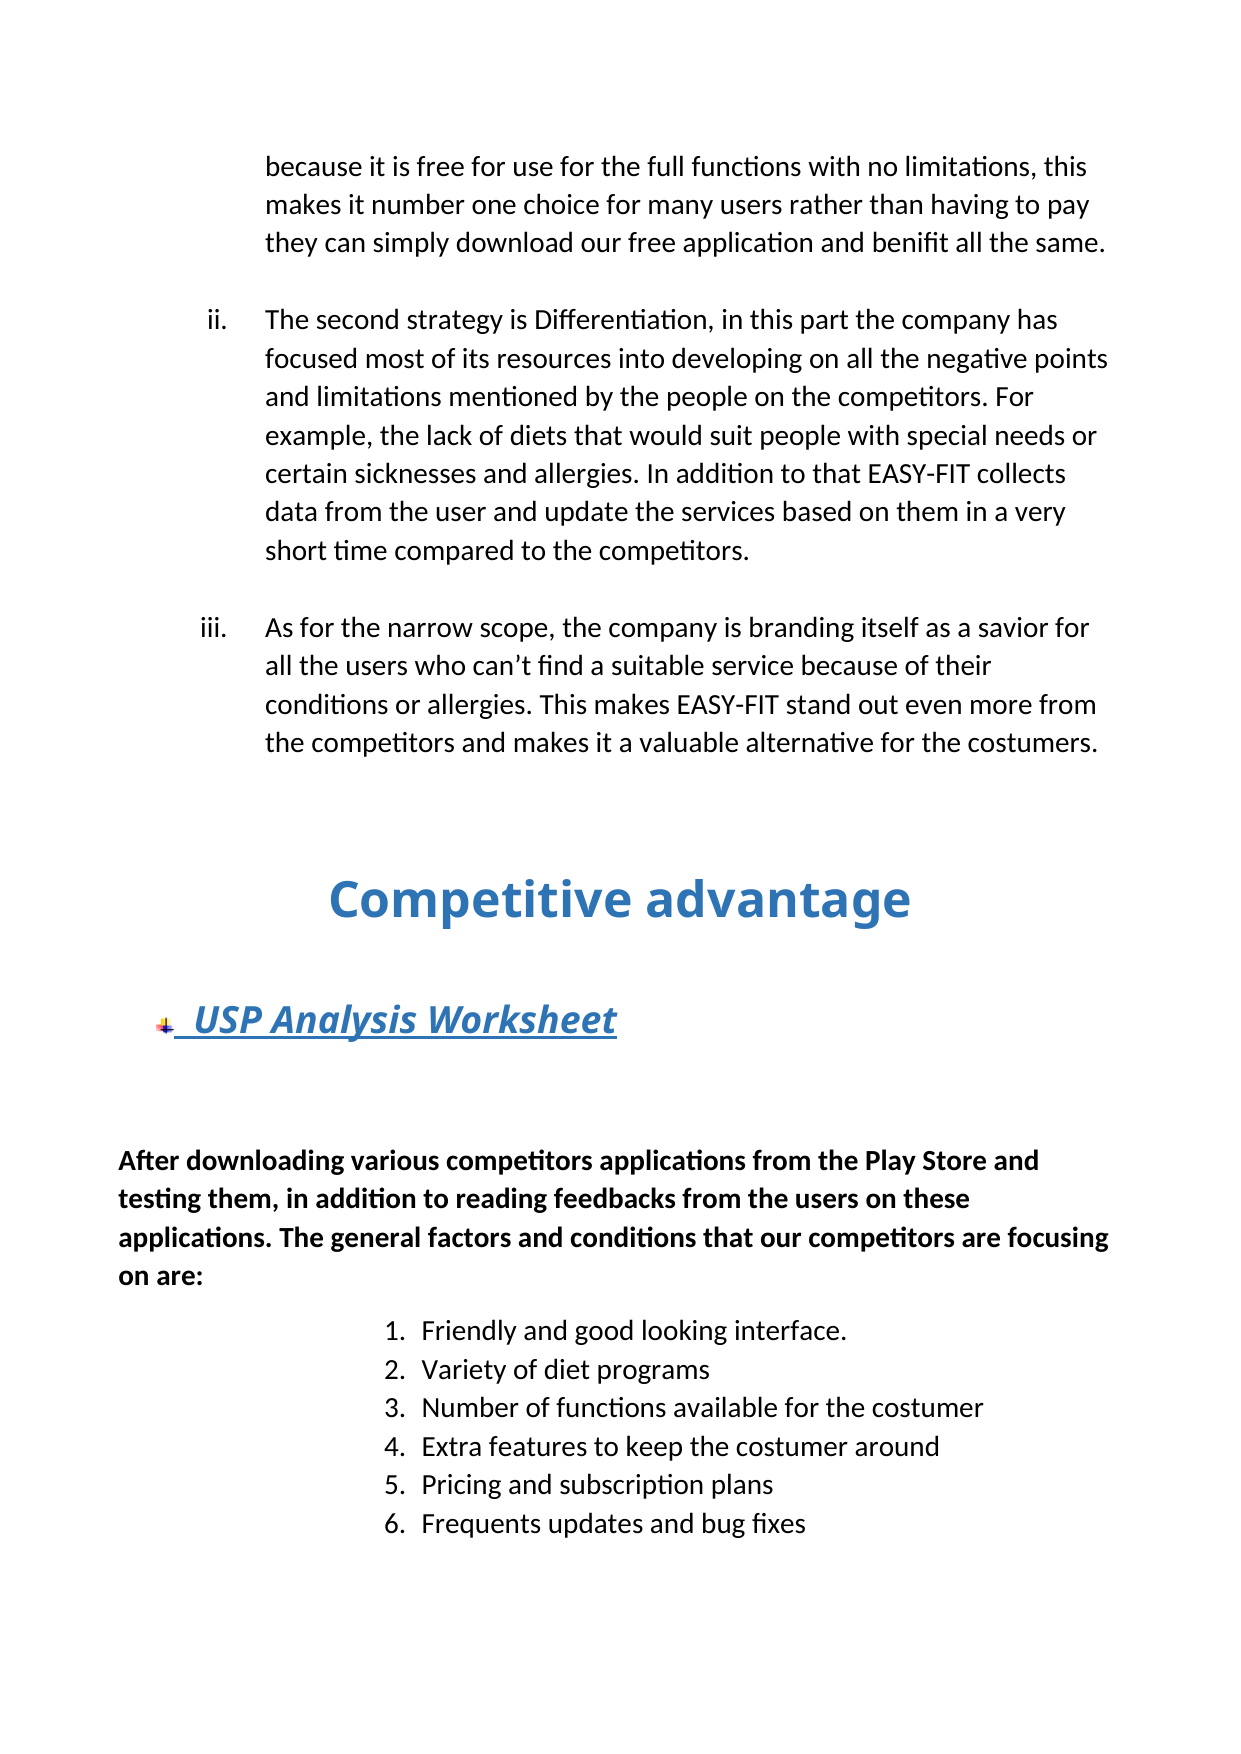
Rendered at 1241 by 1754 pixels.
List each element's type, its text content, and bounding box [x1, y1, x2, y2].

subtitle Competitive advantage [118, 864, 1122, 933]
list Extra features to keep the costumer around [384, 1428, 1122, 1463]
list Friendly and good looking interface. [384, 1312, 1122, 1348]
text After downloading various competitors applications from the Play Store and testing them, in addition to reading feedbacks from the users on these applications. The general factors and conditions that our competitors are focusing on are: [118, 1142, 1122, 1293]
list Number of functions available for the costumer [384, 1389, 1122, 1425]
list As for the narrow scope, the company is branding itself as a savior for all the users who can’t find a suitable service because of their conditions or allergies. This makes EASY-FIT stand out even more from the competitors and makes it a valuable alternative for the costumers. [227, 609, 1122, 760]
list Frequents updates and bug fixes [384, 1505, 1122, 1540]
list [227, 148, 1122, 260]
picture [156, 1016, 174, 1034]
list Variety of diet programs [384, 1351, 1122, 1387]
list Pricing and subscription plans [384, 1466, 1122, 1502]
list The second strategy is Differentiation, in this part the company has focused most of its resources into developing on all the negative points and limitations mentioned by the people on the competitors. For example, the lack of diets that would suit people with special needs or certain sicknesses and allergies. In addition to that EASY-FIT collects data from the user and update the services based on them in a very short time compared to the competitors. [227, 301, 1122, 568]
subtitle USP Analysis Worksheet [156, 993, 1122, 1044]
